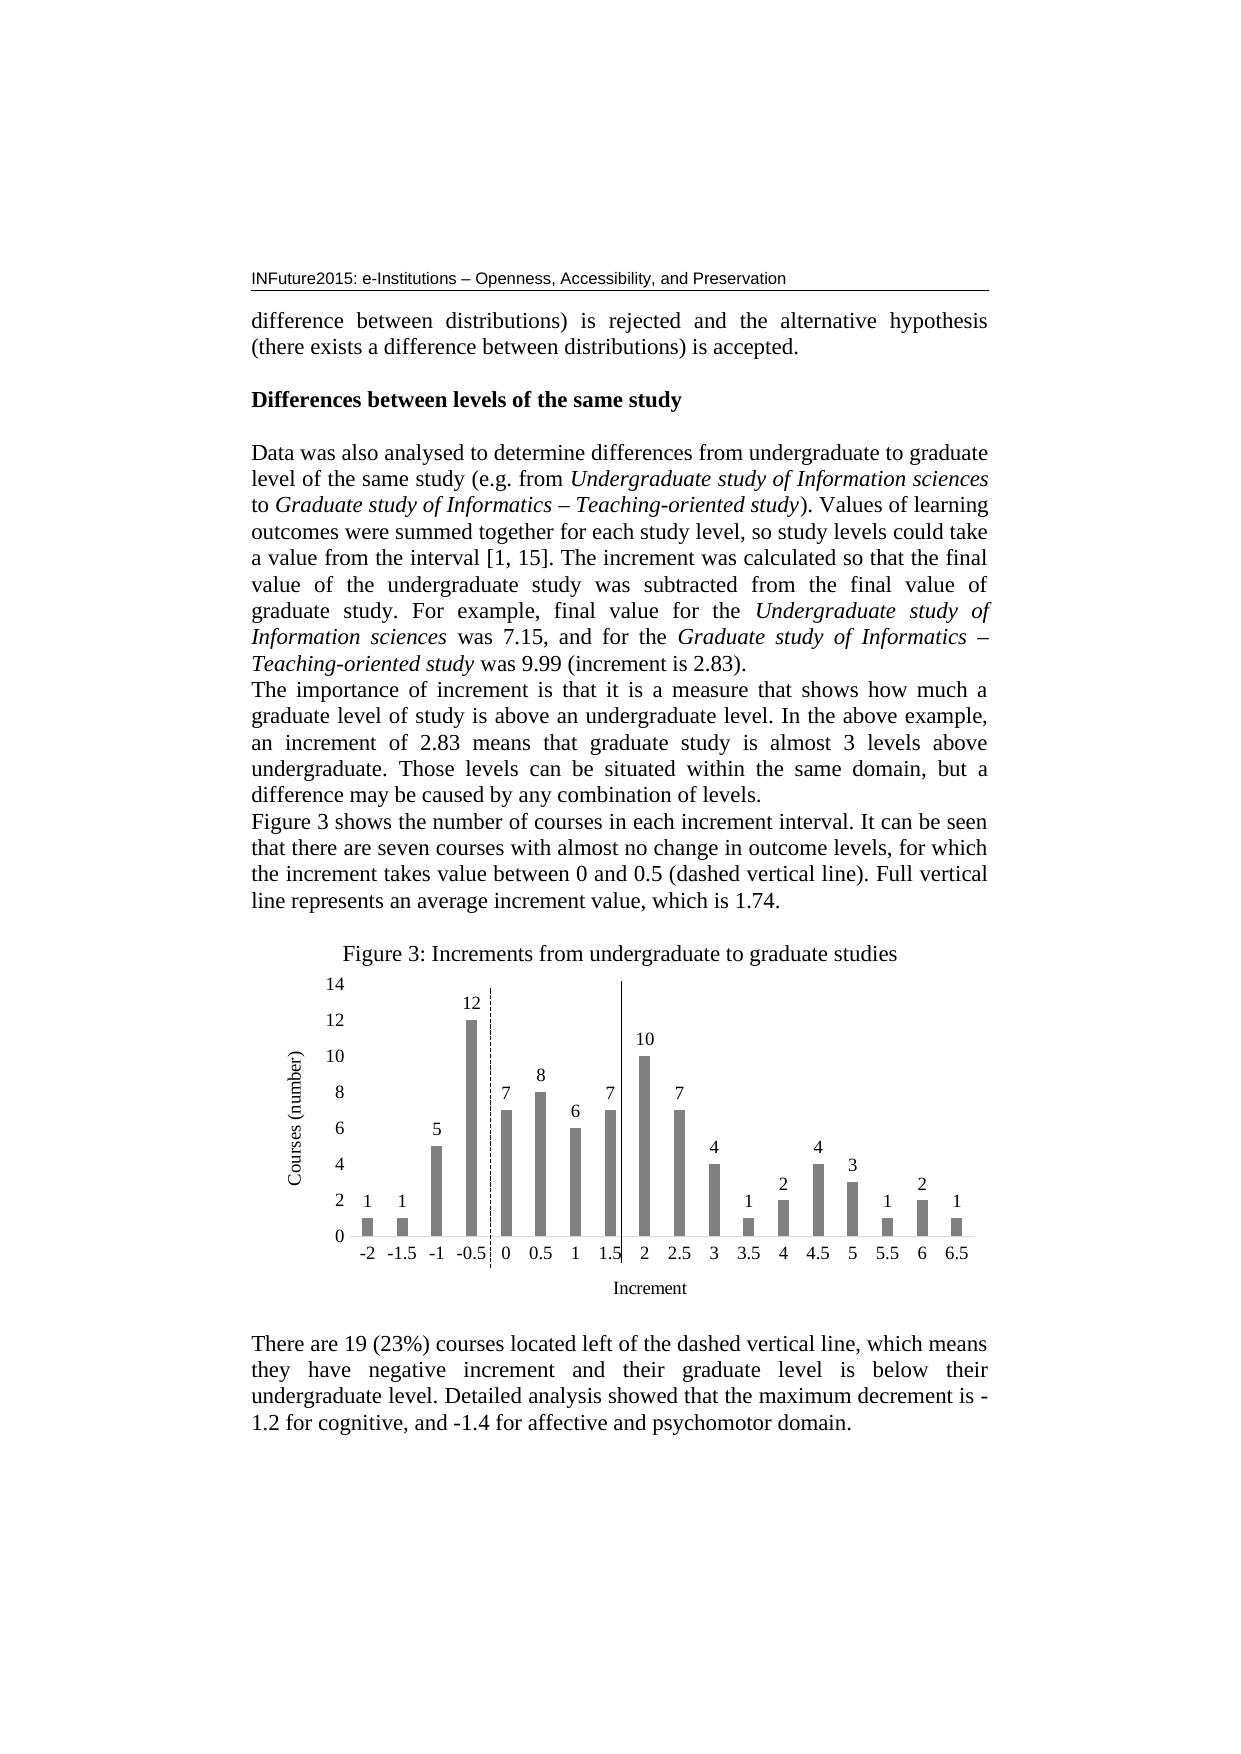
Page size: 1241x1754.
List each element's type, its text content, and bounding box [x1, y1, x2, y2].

subtitle Differences between levels of the same study [251, 386, 989, 412]
text Data was also analysed to determine differences from undergraduate to graduate level of the same study (e.g. from Undergraduate study of Information sciences to Graduate study of Informatics – Teaching-oriented study). Values of learning outcomes were summed together for each study level, so study levels could take a value from the interval [1, 15]. The increment was calculated so that the final value of the undergraduate study was subtracted from the final value of graduate study. For example, final value for the Undergraduate study of Information sciences was 7.15, and for the Graduate study of Informatics – Teaching-oriented study was 9.99 (increment is 2.83). [251, 439, 989, 676]
text Figure 3 shows the number of courses in each increment interval. It can be seen that there are seven courses with almost no change in outcome levels, for which the increment takes value between 0 and 0.5 (dashed vertical line). Full vertical line represents an average increment value, which is 1.74. [251, 808, 989, 913]
text Figure 3: Increments from undergraduate to graduate studies [251, 939, 989, 966]
text The importance of increment is that it is a measure that shows how much a graduate level of study is above an undergraduate level. In the above example, an increment of 2.83 means that graduate study is almost 3 levels above undergraduate. Those levels can be situated within the same domain, but a difference may be caused by any combination of levels. [251, 676, 989, 808]
text There are 19 (23%) courses located left of the dashed vertical line, which means they have negative increment and their graduate level is below their undergraduate level. Detailed analysis showed that the maximum decrement is -1.2 for cognitive, and -1.4 for affective and psychomotor domain. [251, 1330, 989, 1435]
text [251, 307, 989, 360]
